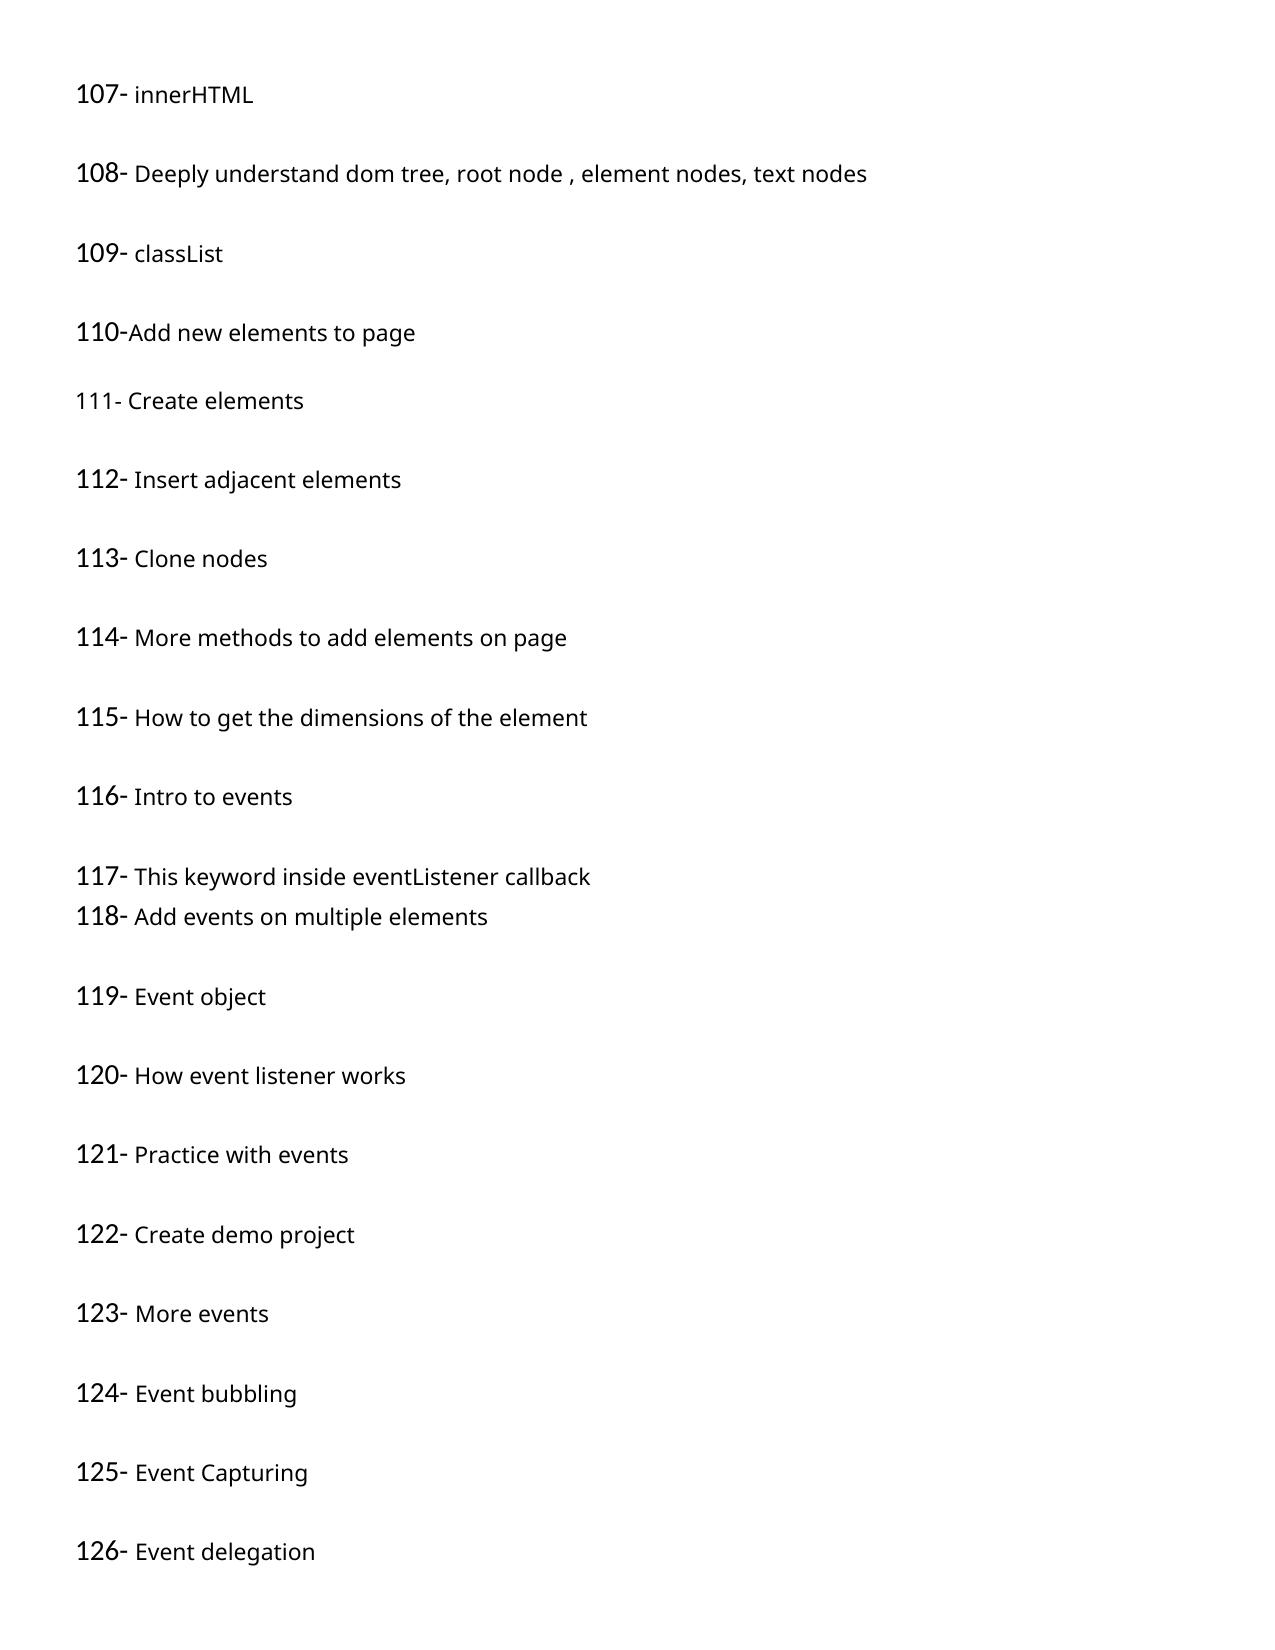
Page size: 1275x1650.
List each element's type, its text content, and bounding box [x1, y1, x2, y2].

text 116- Intro to events [75, 777, 1200, 813]
text 126- Event delegation [75, 1532, 1200, 1568]
text 107- innerHTML [75, 75, 1200, 111]
text 125- Event Capturing [75, 1453, 1200, 1489]
text 110-Add new elements to page [75, 313, 1200, 349]
text 109- classList [75, 234, 1200, 269]
text 123- More events [75, 1294, 1200, 1330]
text 119- Event object [75, 977, 1200, 1012]
text 117- This keyword inside eventListener callback [75, 857, 1200, 892]
text 115- How to get the dimensions of the element [75, 698, 1200, 733]
text 113- Clone nodes [75, 539, 1200, 575]
text 124- Event bubbling [75, 1374, 1200, 1409]
text 118- Add events on multiple elements [75, 897, 1200, 933]
text 111- Create elements [75, 385, 1200, 417]
text 114- More methods to add elements on page [75, 618, 1200, 654]
text 112- Insert adjacent elements [75, 460, 1200, 495]
text 120- How event listener works [75, 1056, 1200, 1092]
text 122- Create demo project [75, 1215, 1200, 1251]
text 108- Deeply understand dom tree, root node , element nodes, text nodes [75, 154, 1200, 190]
text 121- Practice with events [75, 1136, 1200, 1171]
